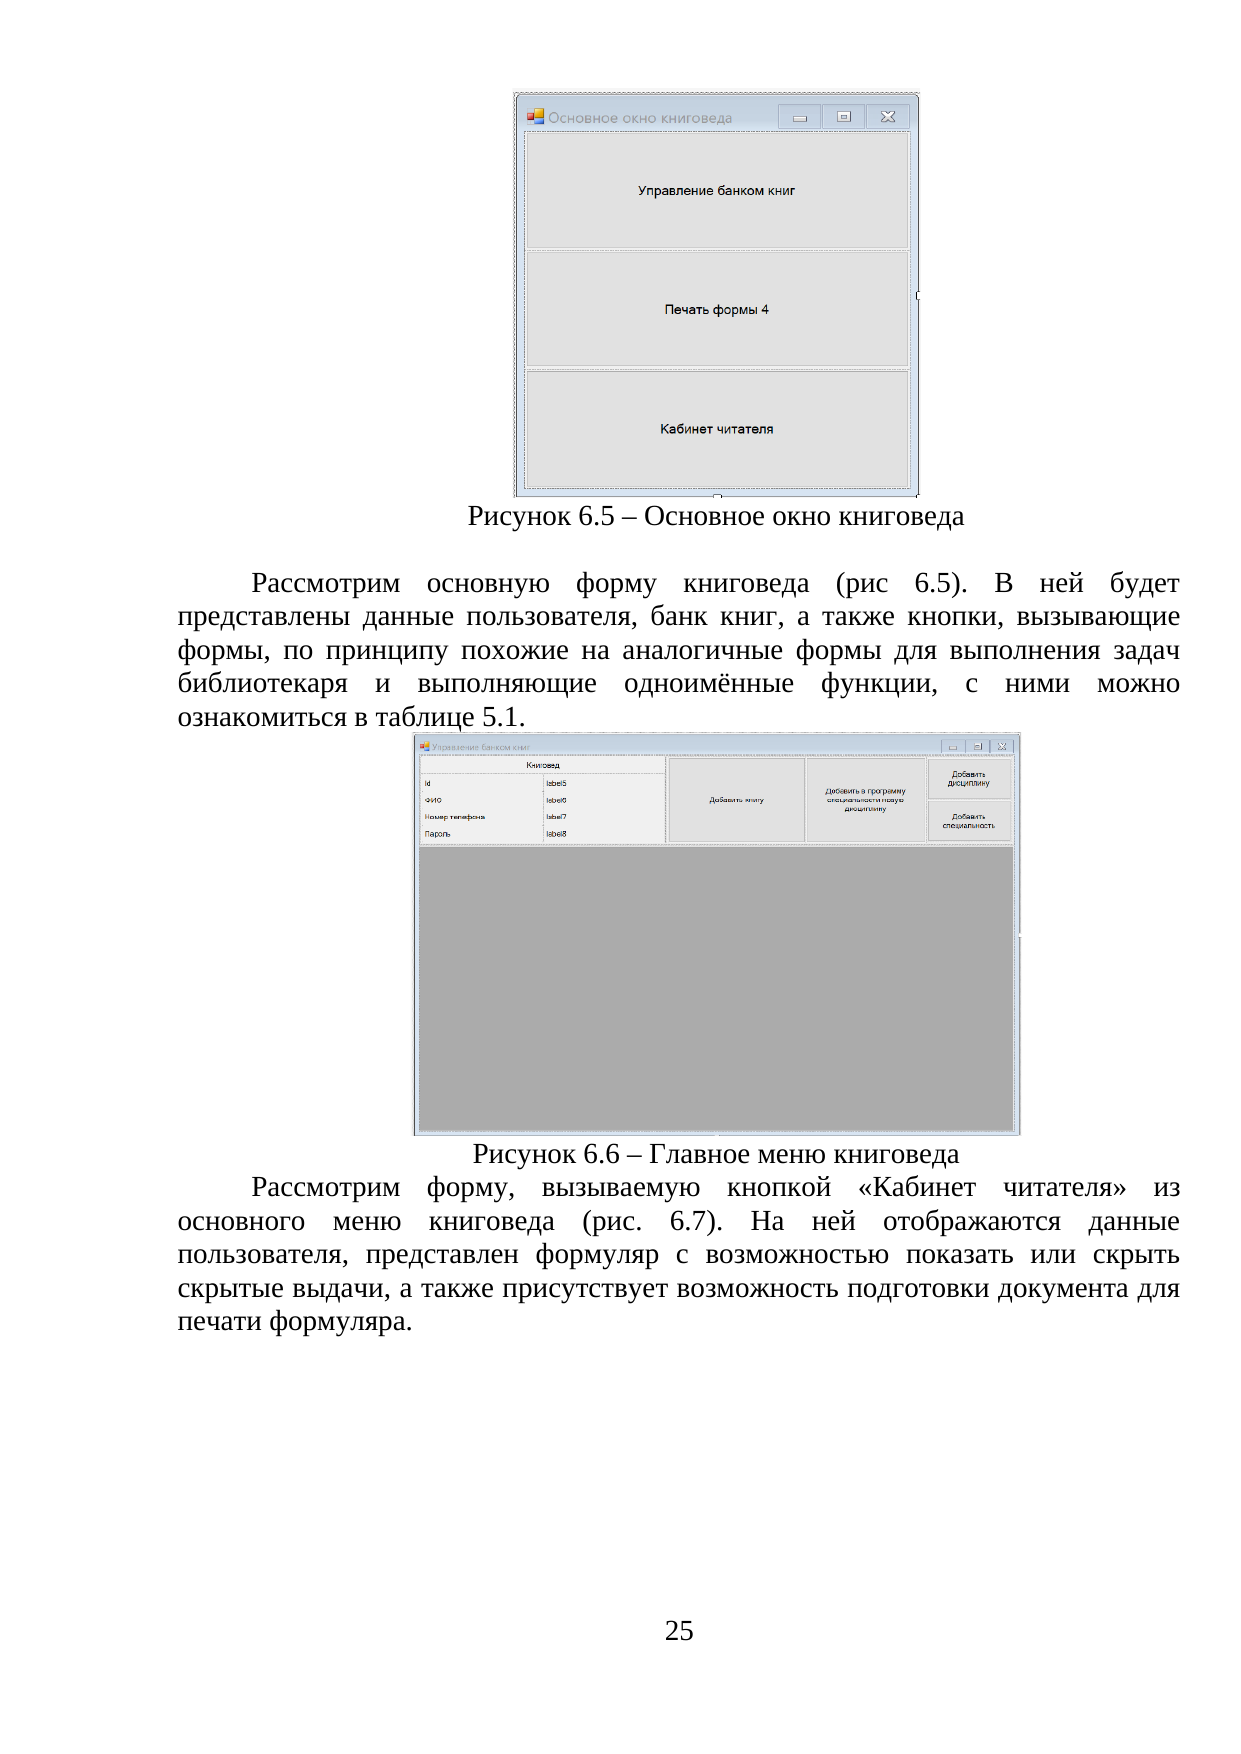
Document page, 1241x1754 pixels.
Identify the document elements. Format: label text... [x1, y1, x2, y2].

text Рисунок 6.5 – Основное окно книговеда [177, 498, 1181, 531]
picture [410, 732, 1022, 1136]
text Рисунок 6.6 – Главное меню книговеда [177, 1136, 1181, 1169]
text Рассмотрим основную форму книговеда (рис 6.5). В ней будет представлены данные пользователя, банк книг, а также кнопки, вызывающие формы, по принципу похожие на аналогичные формы для выполнения задач библиотекаря и выполняющие одноимённые функции, с ними можно ознакомиться в таблице 5.1. [177, 565, 1181, 733]
picture [512, 88, 921, 498]
text Рассмотрим форму, вызываемую кнопкой «Кабинет читателя» из основного меню книговеда (рис. 6.7). На ней отображаются данные пользователя, представлен формуляр с возможностью показать или скрыть скрытые выдачи, а также присутствует возможность подготовки документа для печати формуляра. [177, 1169, 1181, 1337]
